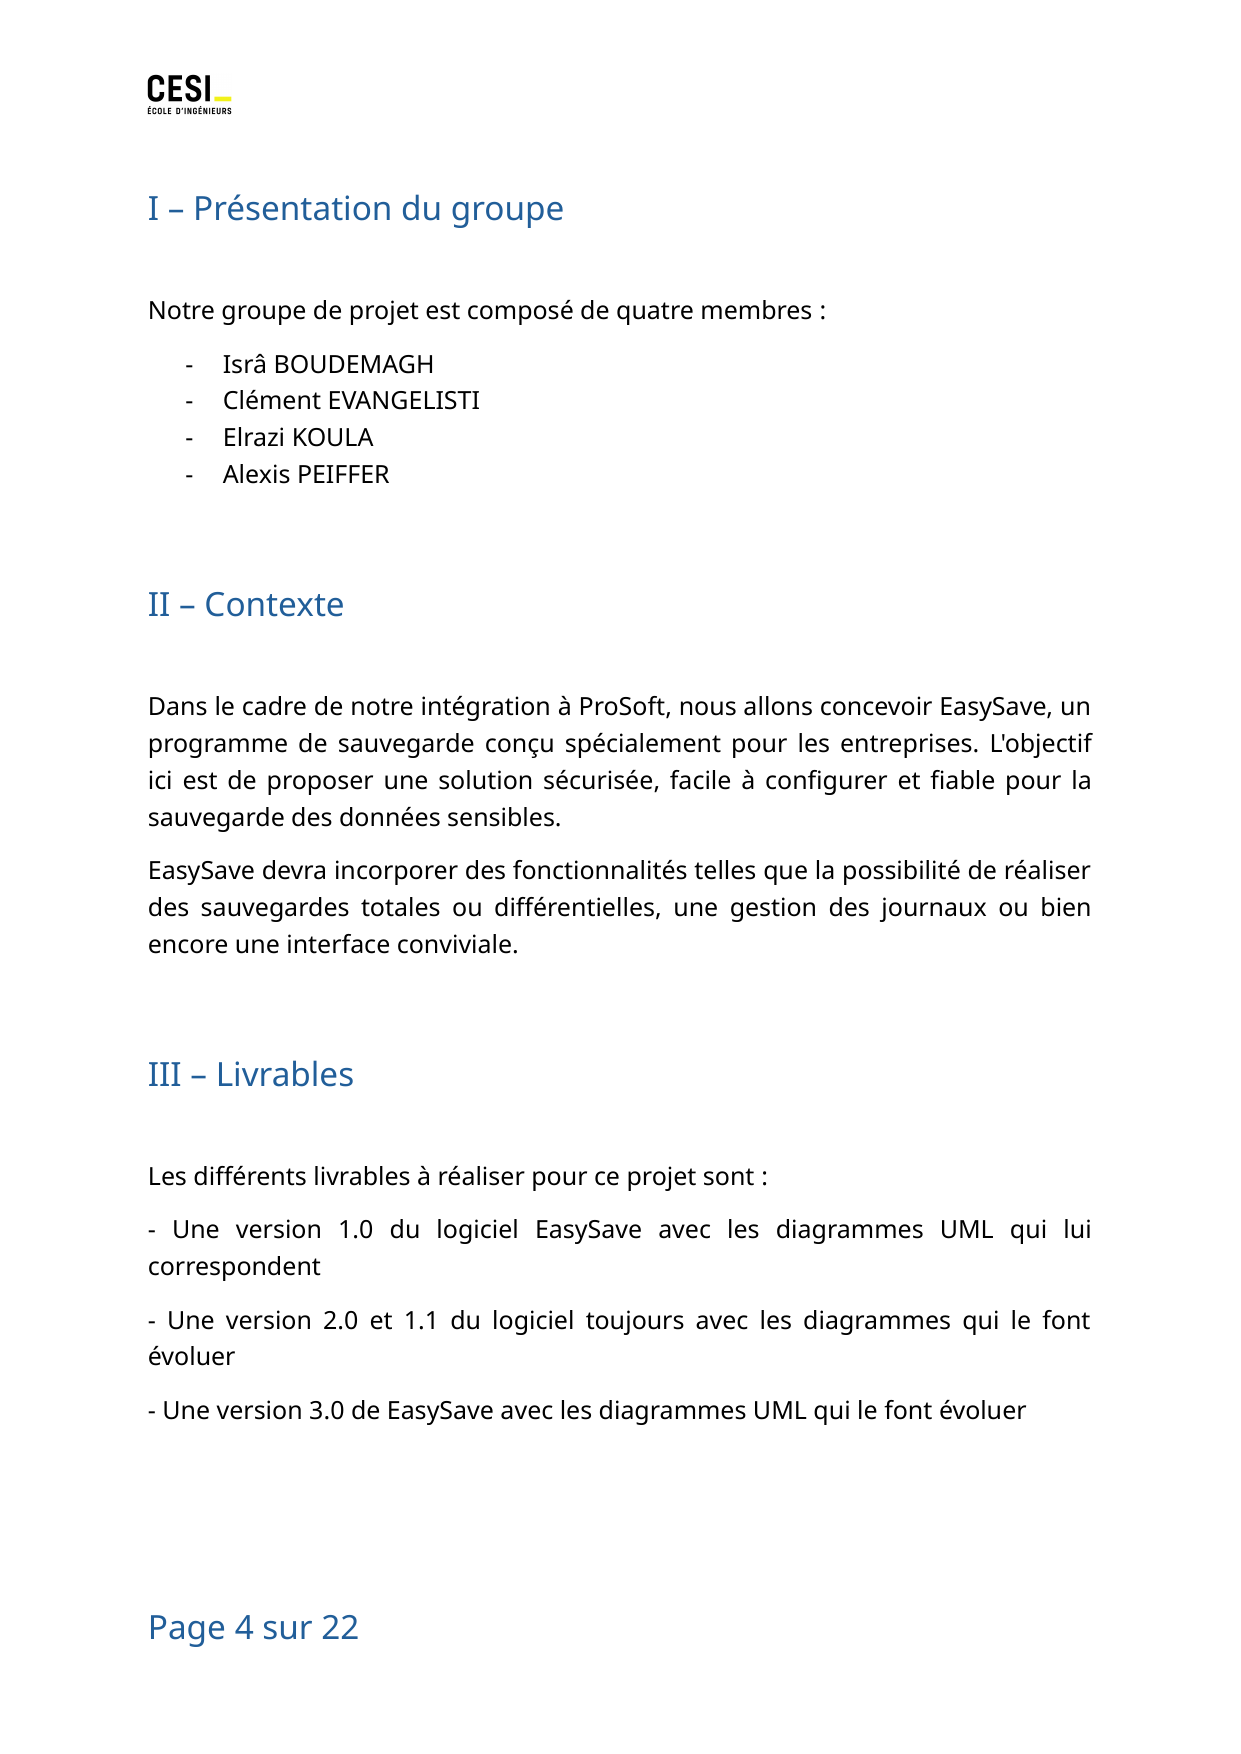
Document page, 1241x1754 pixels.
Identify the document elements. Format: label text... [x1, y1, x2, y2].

text EasySave devra incorporer des fonctionnalités telles que la possibilité de réaliser des sauvegardes totales ou différentielles, une gestion des journaux ou bien encore une interface conviviale. [148, 853, 1093, 960]
subtitle III – Livrables [148, 1051, 1093, 1096]
text Notre groupe de projet est composé de quatre membres : [148, 293, 1093, 327]
text - Une version 3.0 de EasySave avec les diagrammes UML qui le font évoluer [148, 1392, 1093, 1427]
text - Une version 1.0 du logiciel EasySave avec les diagrammes UML qui lui correspondent [148, 1212, 1093, 1283]
picture [147, 73, 233, 116]
text Dans le cadre de notre intégration à ProSoft, nous allons concevoir EasySave, un programme de sauvegarde conçu spécialement pour les entreprises. L'objectif ici est de proposer une solution sécurisée, facile à configurer et fiable pour la sauvegarde des données sensibles. [148, 689, 1093, 833]
list Isrâ BOUDEMAGH [185, 346, 1093, 380]
text - Une version 2.0 et 1.1 du logiciel toujours avec les diagrammes qui le font évoluer [148, 1302, 1093, 1373]
text Les différents livrables à réaliser pour ce projet sont : [148, 1159, 1093, 1193]
subtitle I – Présentation du groupe [148, 185, 1093, 231]
list Alexis PEIFFER [185, 457, 1093, 491]
list Clément EVANGELISTI [185, 383, 1093, 417]
subtitle II – Contexte [148, 581, 1093, 627]
list Elrazi KOULA [185, 420, 1093, 454]
